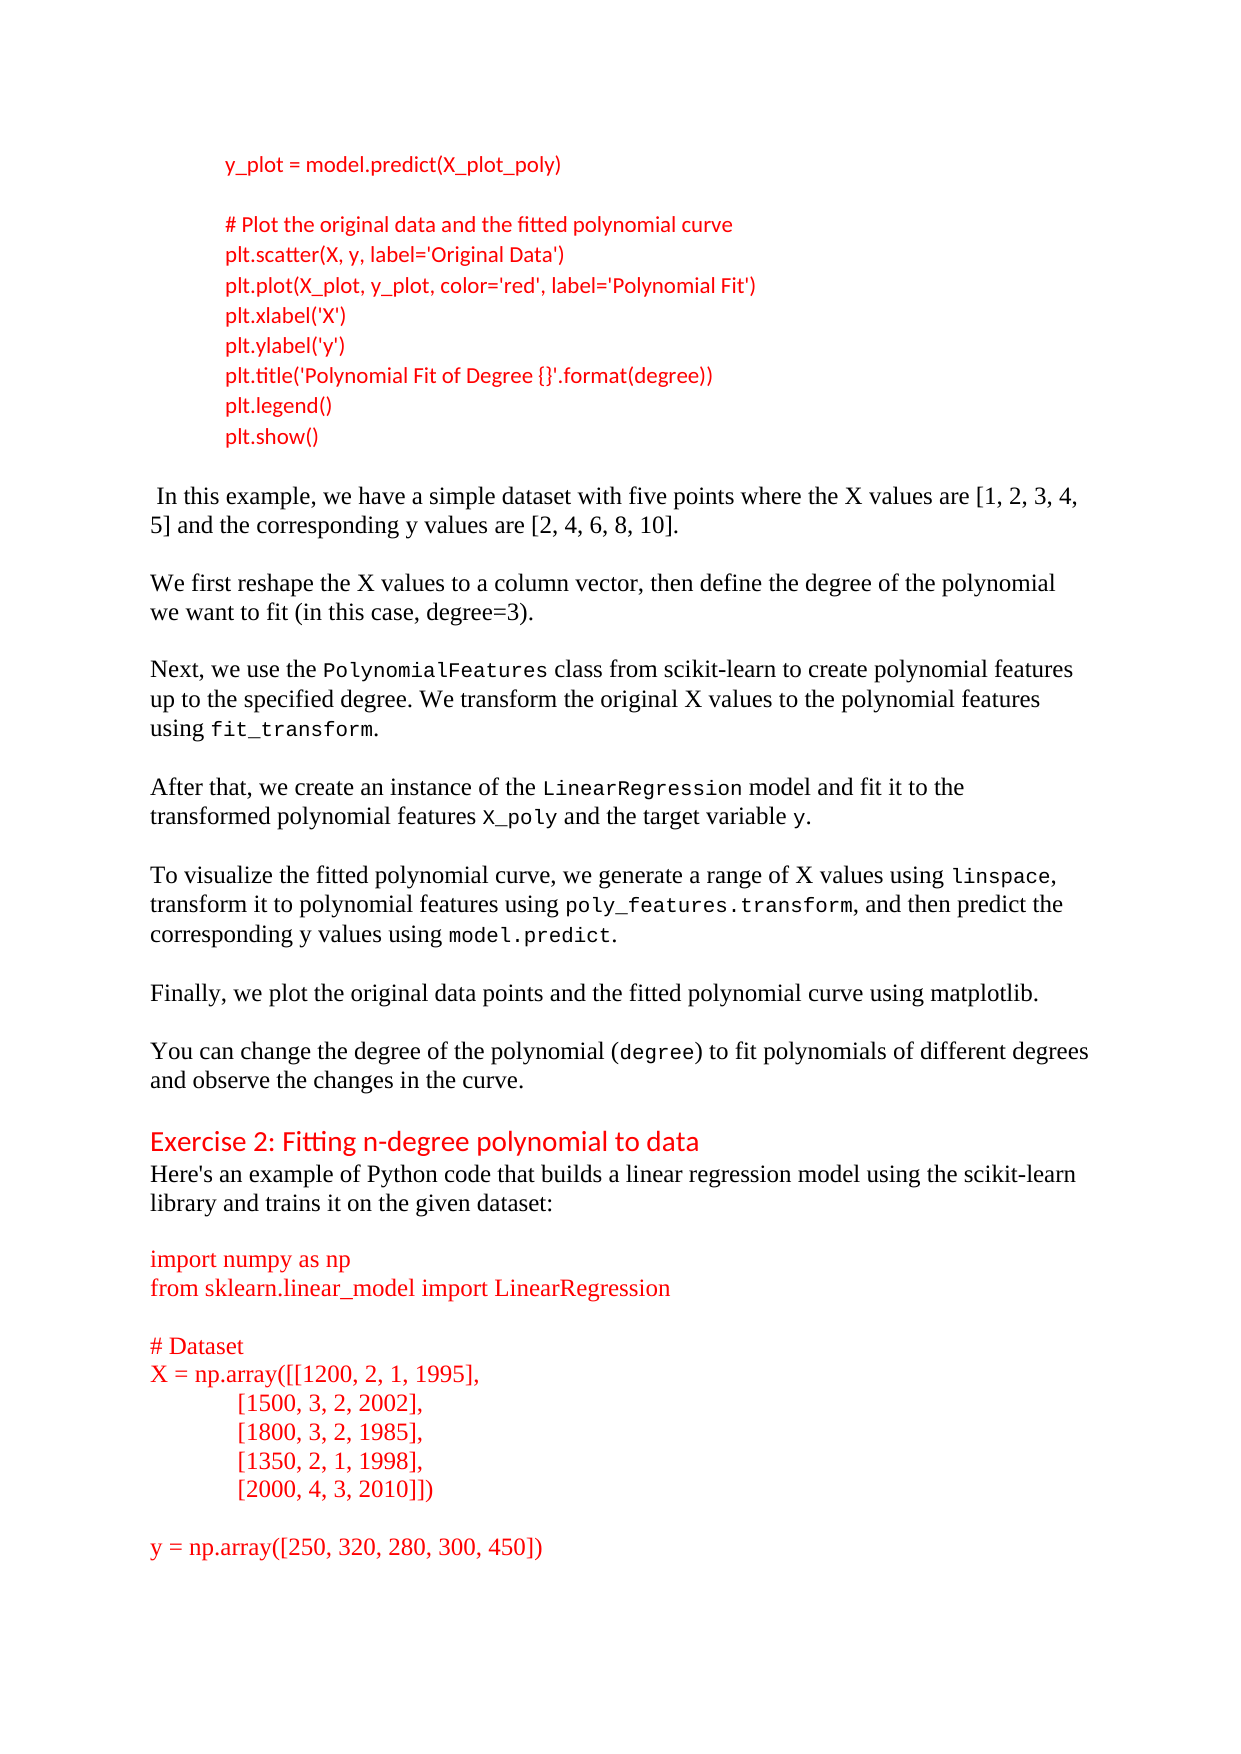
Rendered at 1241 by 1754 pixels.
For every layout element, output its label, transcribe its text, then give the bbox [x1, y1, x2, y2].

text y = np.array([250, 320, 280, 300, 450]) [150, 1532, 1090, 1561]
list plt.legend() [225, 392, 1090, 420]
text We first reshape the X values to a column vector, then define the degree of the polynomial we want to fit (in this case, degree=3). [150, 568, 1090, 625]
list plt.plot(X_plot, y_plot, color='red', label='Polynomial Fit') [225, 271, 1090, 299]
text In this example, we have a simple dataset with five points where the X values are [1, 2, 3, 4, 5] and the corresponding y values are [2, 4, 6, 8, 10]. [150, 481, 1090, 539]
list # Plot the original data and the fitted polynomial curve [225, 210, 1090, 238]
text Next, we use the PolynomialFeatures class from scikit-learn to create polynomial features up to the specified degree. We transform the original X values to the polynomial features using fit_transform. [150, 654, 1090, 742]
list plt.scatter(X, y, label='Original Data') [225, 241, 1090, 269]
text [2000, 4, 3, 2010]]) [150, 1474, 1090, 1503]
list y_plot = model.predict(X_plot_poly) [225, 150, 1090, 178]
text Here's an example of Python code that builds a linear regression model using the scikit-learn library and trains it on the given dataset: [150, 1159, 1090, 1216]
list plt.show() [225, 422, 1090, 450]
text After that, we create an instance of the LinearRegression model and fit it to the transformed polynomial features X_poly and the target variable y. [150, 772, 1090, 831]
text To visualize the fitted polynomial curve, we generate a range of X values using linspace, transform it to polynomial features using poly_features.transform, and then predict the corresponding y values using model.predict. [150, 860, 1090, 949]
text import numpy as np [150, 1244, 1090, 1273]
text [1500, 3, 2, 2002], [150, 1388, 1090, 1417]
text [1800, 3, 2, 1985], [150, 1417, 1090, 1446]
text from sklearn.linear_model import LinearRegression [150, 1273, 1090, 1302]
list plt.title('Polynomial Fit of Degree {}'.format(degree)) [225, 361, 1090, 389]
list plt.xlabel('X') [225, 301, 1090, 329]
text [1350, 2, 1, 1998], [150, 1446, 1090, 1474]
text X = np.array([[1200, 2, 1, 1995], [150, 1359, 1090, 1388]
text Exercise 2: Fitting n-degree polynomial to data [150, 1123, 1090, 1159]
list plt.ylabel('y') [225, 331, 1090, 359]
text Finally, we plot the original data points and the fitted polynomial curve using matplotlib. [150, 978, 1090, 1007]
text # Dataset [150, 1331, 1090, 1359]
text You can change the degree of the polynomial (degree) to fit polynomials of different degrees and observe the changes in the curve. [150, 1036, 1090, 1094]
